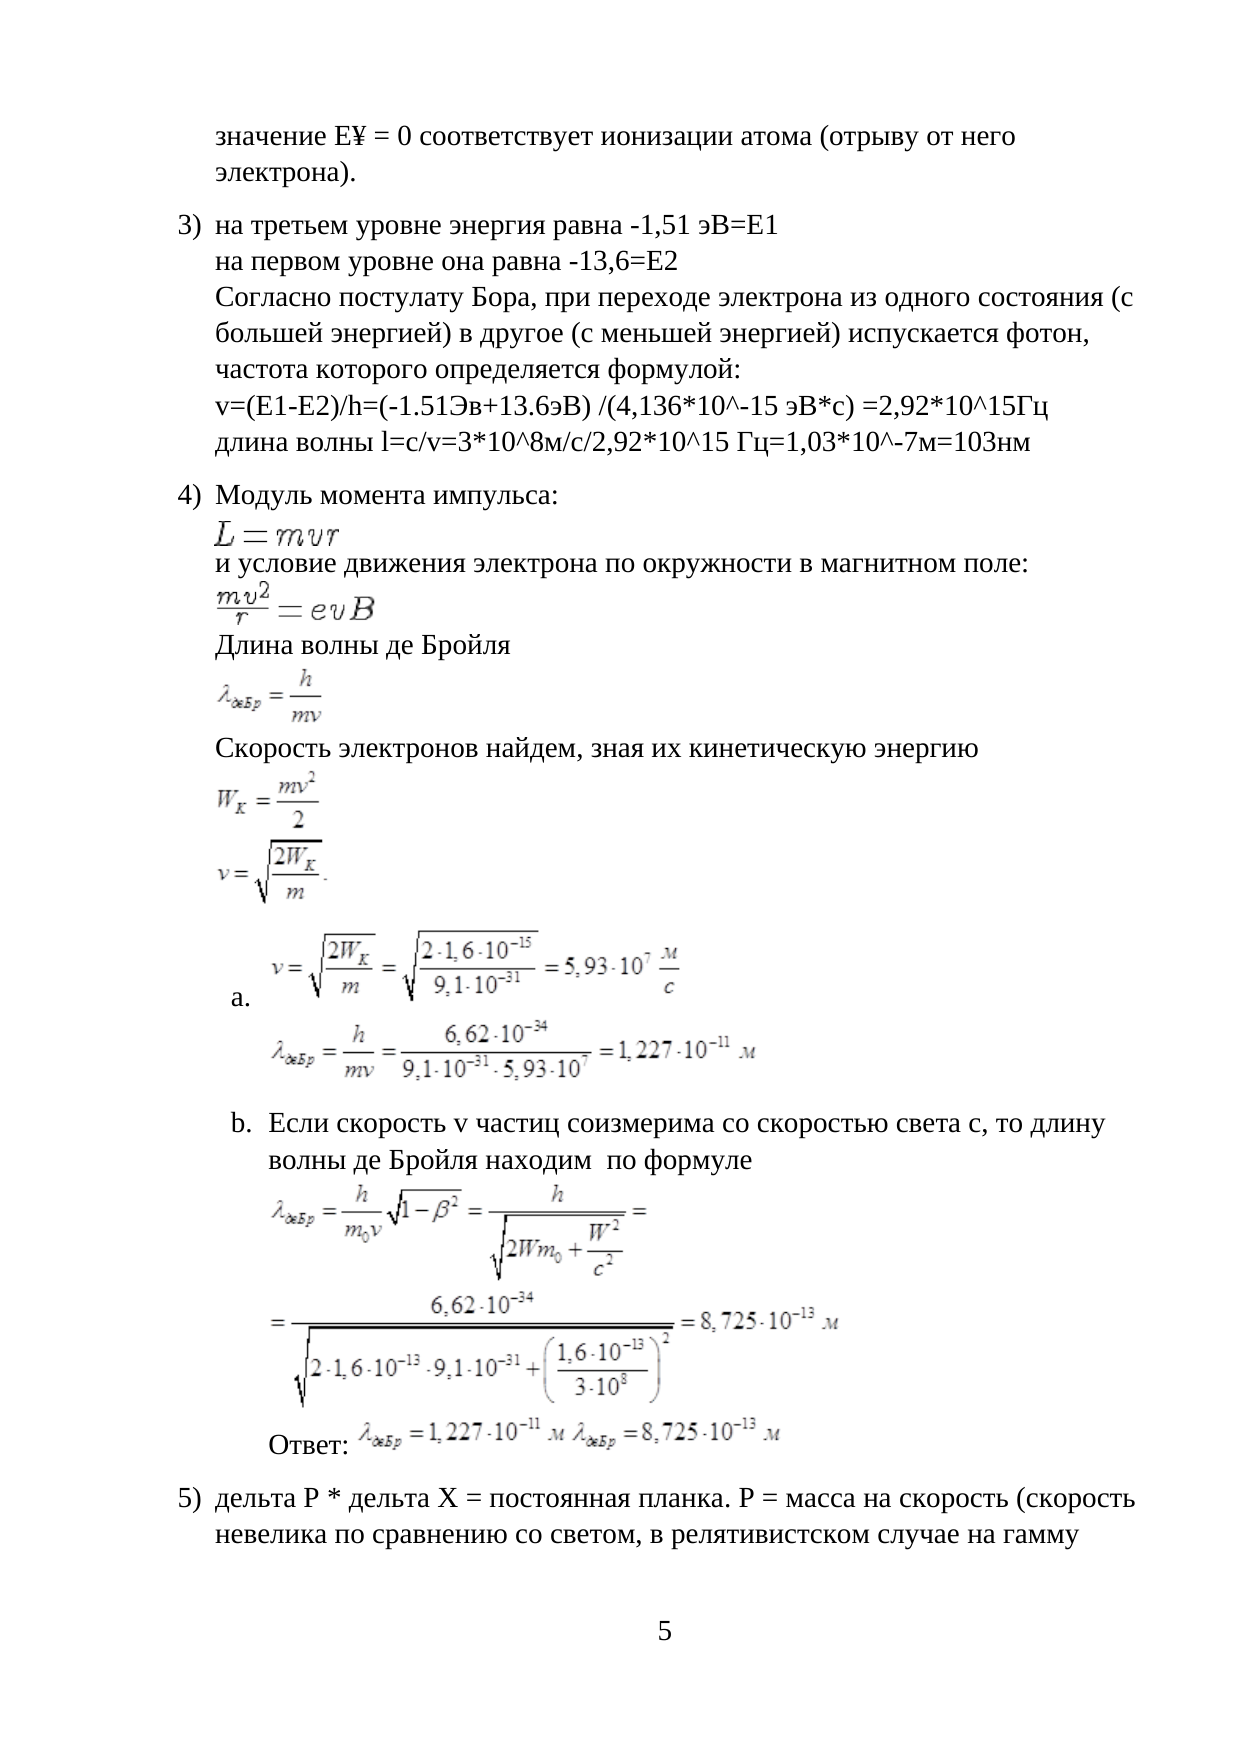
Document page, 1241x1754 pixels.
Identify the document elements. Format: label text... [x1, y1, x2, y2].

picture [268, 926, 686, 1006]
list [177, 1480, 1152, 1549]
picture [355, 1413, 787, 1455]
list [177, 118, 1152, 188]
picture [214, 765, 324, 833]
list Модуль момента импульса: и условие движения электрона по окружности в магнитном поле: Длина волны де Бройля Скорость электронов найдем, зная их кинетическую энергию [177, 477, 1152, 907]
picture [214, 581, 378, 625]
picture [214, 835, 332, 907]
picture [268, 1014, 761, 1087]
picture [214, 663, 328, 727]
picture [268, 1177, 844, 1411]
list на третьем уровне энергия равна -1,51 эВ=E1 на первом уровне она равна -13,6=E2 Согласно постулату Бора, при переходе электрона из одного состояния (с большей энергией) в другое (с меньшей энергией) испускается фотон, частота которого определяется формулой: v=(E1-E2)/h=(-1.51Эв+13.6эВ) /(4,136*10^-15 эВ*с) =2,92*10^15Гц длина волны l=с/v=3*10^8м/с/2,92*10^15 Гц=1,03*10^-7м=103нм [177, 207, 1152, 457]
picture [214, 521, 339, 546]
